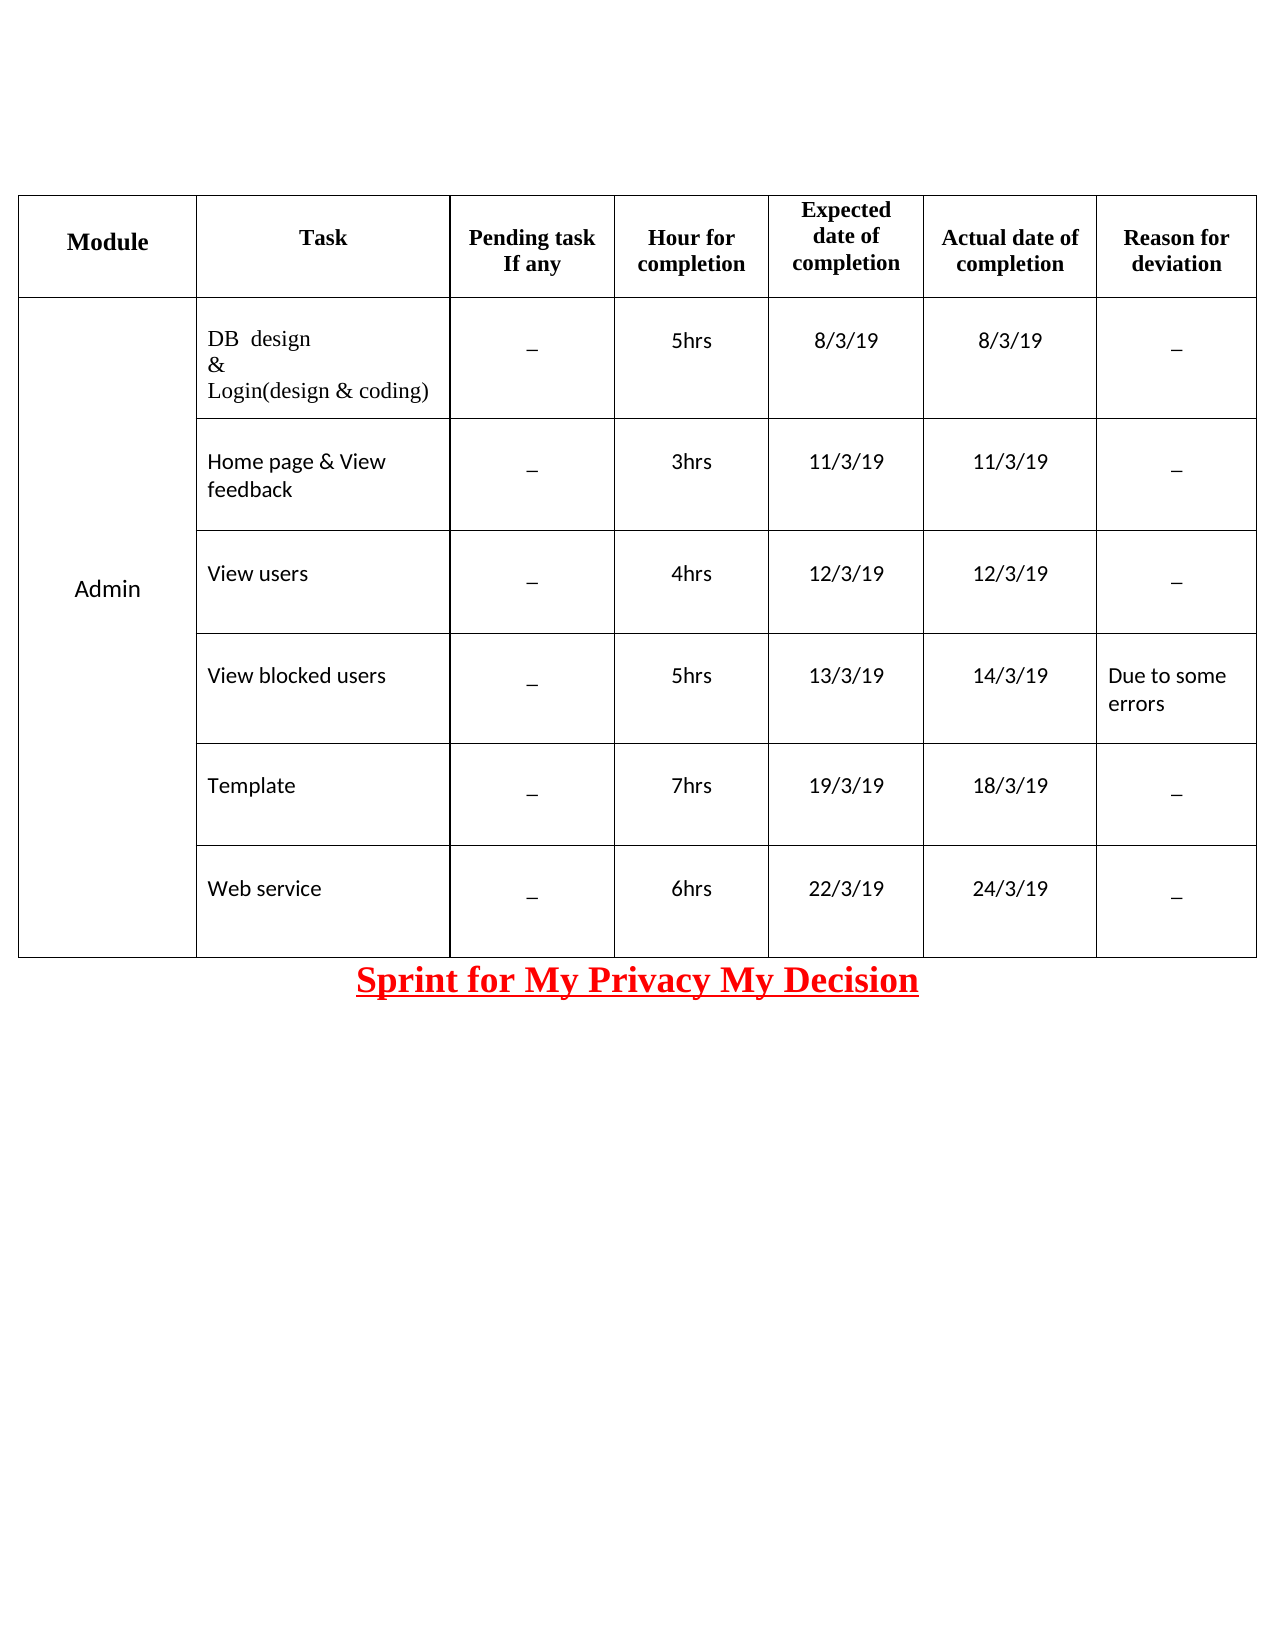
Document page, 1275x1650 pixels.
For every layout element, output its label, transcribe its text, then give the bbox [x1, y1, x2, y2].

table_cell 18/3/19 [924, 744, 1096, 845]
table_cell 11/3/19 [769, 419, 923, 530]
table_cell _ [451, 531, 614, 632]
table_cell 24/3/19 [924, 846, 1096, 957]
table_cell 14/3/19 [924, 634, 1096, 742]
table_cell 6hrs [615, 846, 768, 957]
table_cell Home page & View feedback [197, 419, 449, 530]
table_cell View blocked users [197, 634, 449, 742]
table_header Task [197, 196, 449, 297]
table_cell 12/3/19 [769, 531, 923, 632]
text Sprint for My Privacy My Decision [150, 958, 1125, 1001]
table_cell _ [1097, 298, 1256, 418]
table_cell 8/3/19 [924, 298, 1096, 418]
table_cell 8/3/19 [769, 298, 923, 418]
table_cell Due to some errors [1097, 634, 1256, 742]
table_cell Web service [197, 846, 449, 957]
table_cell 11/3/19 [924, 419, 1096, 530]
table_cell _ [451, 298, 614, 418]
table_cell _ [1097, 744, 1256, 845]
table_header Expected date of completion [769, 196, 923, 297]
table_cell _ [451, 846, 614, 957]
table_cell 4hrs [615, 531, 768, 632]
table_header Actual date of completion [924, 196, 1096, 297]
table_cell 3hrs [615, 419, 768, 530]
table_cell View users [197, 531, 449, 632]
table_cell 12/3/19 [924, 531, 1096, 632]
table_cell 5hrs [615, 634, 768, 742]
table_cell 22/3/19 [769, 846, 923, 957]
table_header Reason for deviation [1097, 196, 1256, 297]
table_cell Template [197, 744, 449, 845]
table_header Hour for completion [615, 196, 768, 297]
table_cell 13/3/19 [769, 634, 923, 742]
table_cell 5hrs [615, 298, 768, 418]
table_cell _ [451, 744, 614, 845]
table_cell _ [451, 634, 614, 742]
table_cell 19/3/19 [769, 744, 923, 845]
table_header Module [19, 196, 196, 297]
table_cell _ [1097, 531, 1256, 632]
table_header Pending task If any [451, 196, 614, 297]
table_cell _ [451, 419, 614, 530]
table_cell _ [1097, 419, 1256, 530]
table_cell _ [1097, 846, 1256, 957]
table_cell DB design & Login(design & coding) [197, 298, 449, 418]
table_cell 7hrs [615, 744, 768, 845]
table_cell Admin [19, 298, 196, 957]
